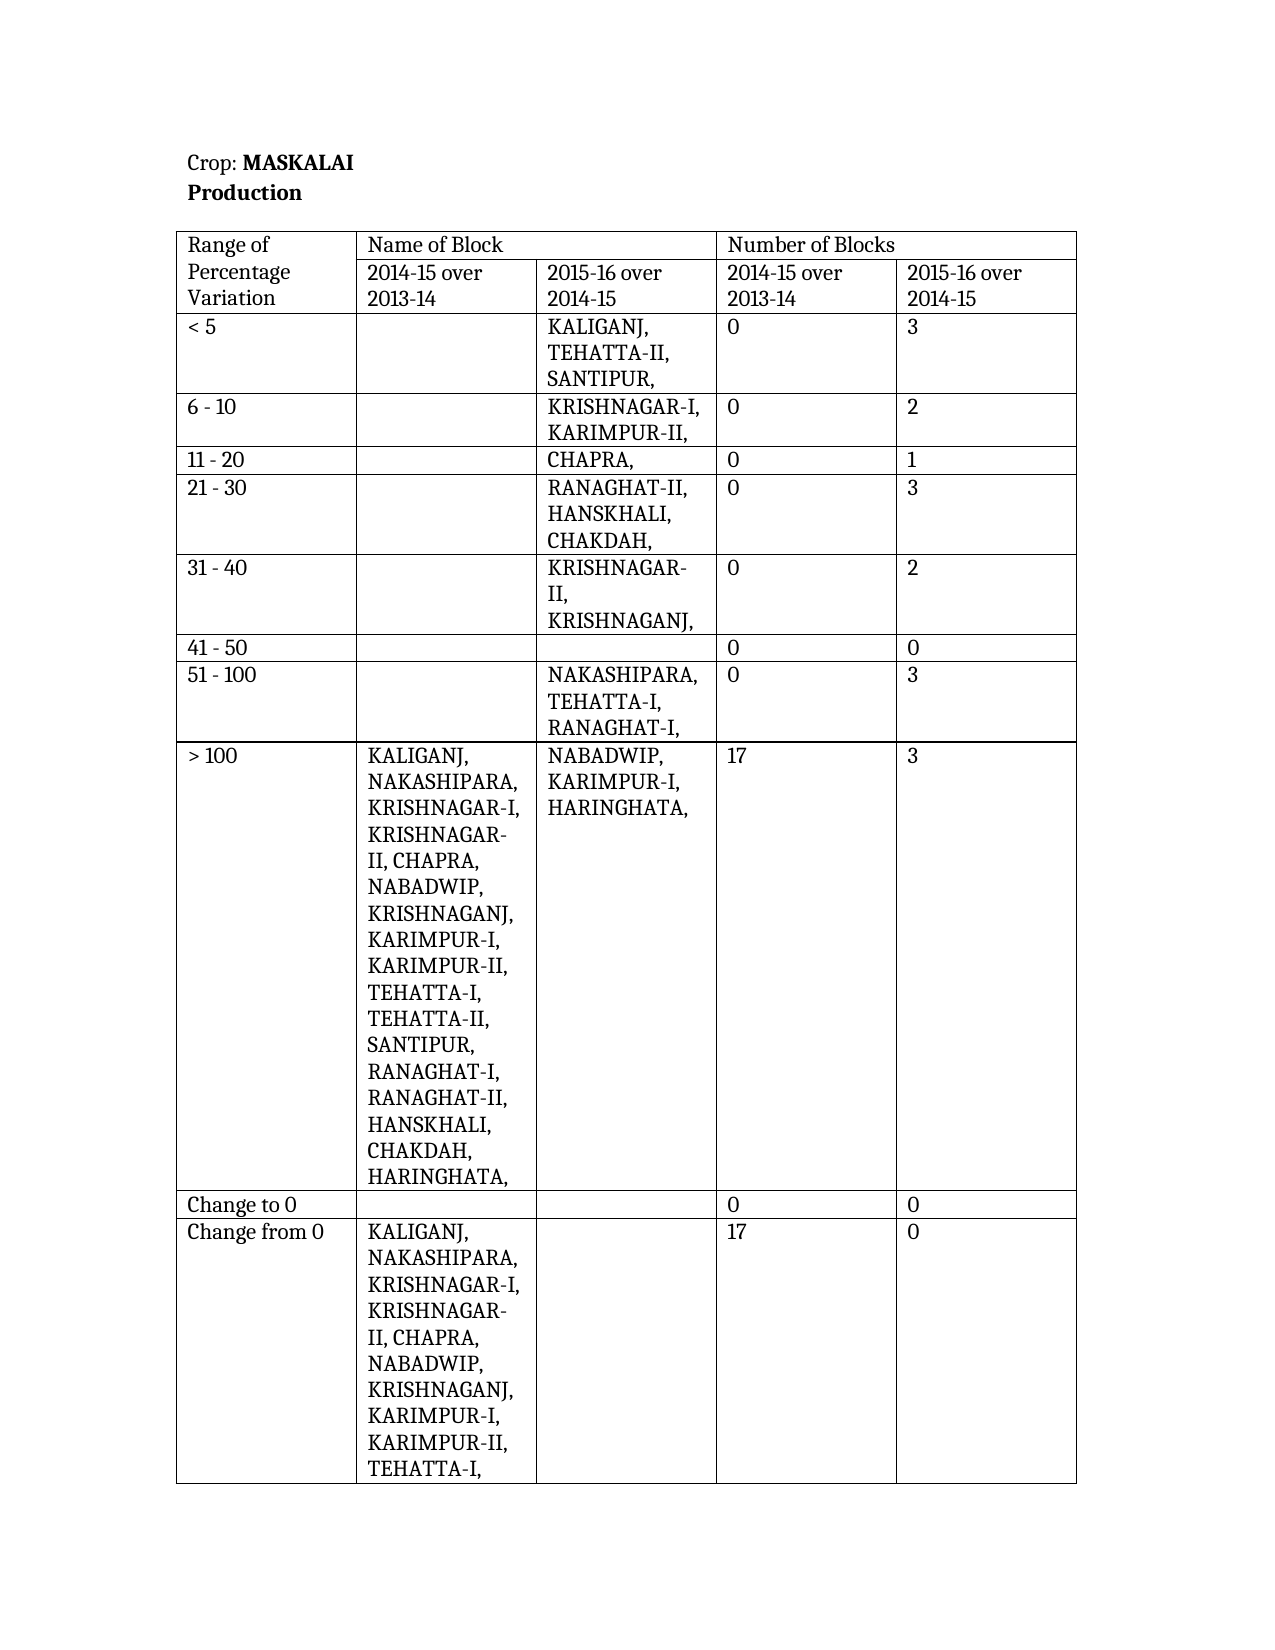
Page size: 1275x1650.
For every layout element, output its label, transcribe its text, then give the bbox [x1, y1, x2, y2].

table_cell 0 [897, 635, 1076, 661]
table_cell 2015-16 over 2014-15 [897, 260, 1076, 312]
table_cell 2 [897, 394, 1076, 446]
table_cell 0 [897, 1219, 1076, 1482]
table_cell KALIGANJ, TEHATTA-II, SANTIPUR, [537, 314, 716, 392]
table_cell [537, 1191, 716, 1218]
table_cell 3 [897, 475, 1076, 554]
table_cell 3 [897, 743, 1076, 1190]
table_cell 0 [717, 314, 896, 392]
table_cell < 5 [177, 314, 356, 392]
table_cell 21 - 30 [177, 475, 356, 554]
table_cell Change from 0 [177, 1219, 356, 1482]
table_cell 0 [717, 662, 896, 741]
table_cell KRISHNAGAR-I, KARIMPUR-II, [537, 394, 716, 446]
table_cell [357, 447, 536, 474]
table_cell 0 [717, 555, 896, 634]
table_cell [357, 662, 536, 741]
table_cell 2014-15 over 2013-14 [717, 260, 896, 312]
table_cell [357, 1191, 536, 1218]
table_cell NAKASHIPARA, TEHATTA-I, RANAGHAT-I, [537, 662, 716, 741]
table_cell 51 - 100 [177, 662, 356, 741]
table_header Range of Percentage Variation [177, 232, 356, 312]
table_cell 11 - 20 [177, 447, 356, 474]
table_cell 2 [897, 555, 1076, 634]
text Crop: MASKALAI Production [187, 150, 1087, 207]
table_cell 41 - 50 [177, 635, 356, 661]
table_cell 17 [717, 1219, 896, 1482]
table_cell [357, 1219, 536, 1482]
table_cell CHAPRA, [537, 447, 716, 474]
table_cell 17 [717, 743, 896, 1190]
table_cell Change to 0 [177, 1191, 356, 1218]
table_cell 0 [717, 635, 896, 661]
table_header Name of Block [357, 232, 716, 259]
table_cell 1 [897, 447, 1076, 474]
table_cell RANAGHAT-II, HANSKHALI, CHAKDAH, [537, 475, 716, 554]
table_cell 0 [717, 475, 896, 554]
table_cell [357, 394, 536, 446]
table_cell 6 - 10 [177, 394, 356, 446]
table_cell [357, 314, 536, 392]
table_cell 31 - 40 [177, 555, 356, 634]
table_cell KRISHNAGAR-II, KRISHNAGANJ, [537, 555, 716, 634]
table_cell 2014-15 over 2013-14 [357, 260, 536, 312]
table_cell 0 [897, 1191, 1076, 1218]
table_cell [537, 1219, 716, 1482]
table_cell [357, 475, 536, 554]
table_cell 2015-16 over 2014-15 [537, 260, 716, 312]
table_header Number of Blocks [717, 232, 1076, 259]
table_cell 0 [717, 1191, 896, 1218]
table_cell [357, 635, 536, 661]
table_cell [537, 635, 716, 661]
table_cell 3 [897, 314, 1076, 392]
table_cell NABADWIP, KARIMPUR-I, HARINGHATA, [537, 743, 716, 1190]
table_cell [357, 555, 536, 634]
table_cell > 100 [177, 743, 356, 1190]
table_cell 0 [717, 447, 896, 474]
table_cell 3 [897, 662, 1076, 741]
table_cell 0 [717, 394, 896, 446]
